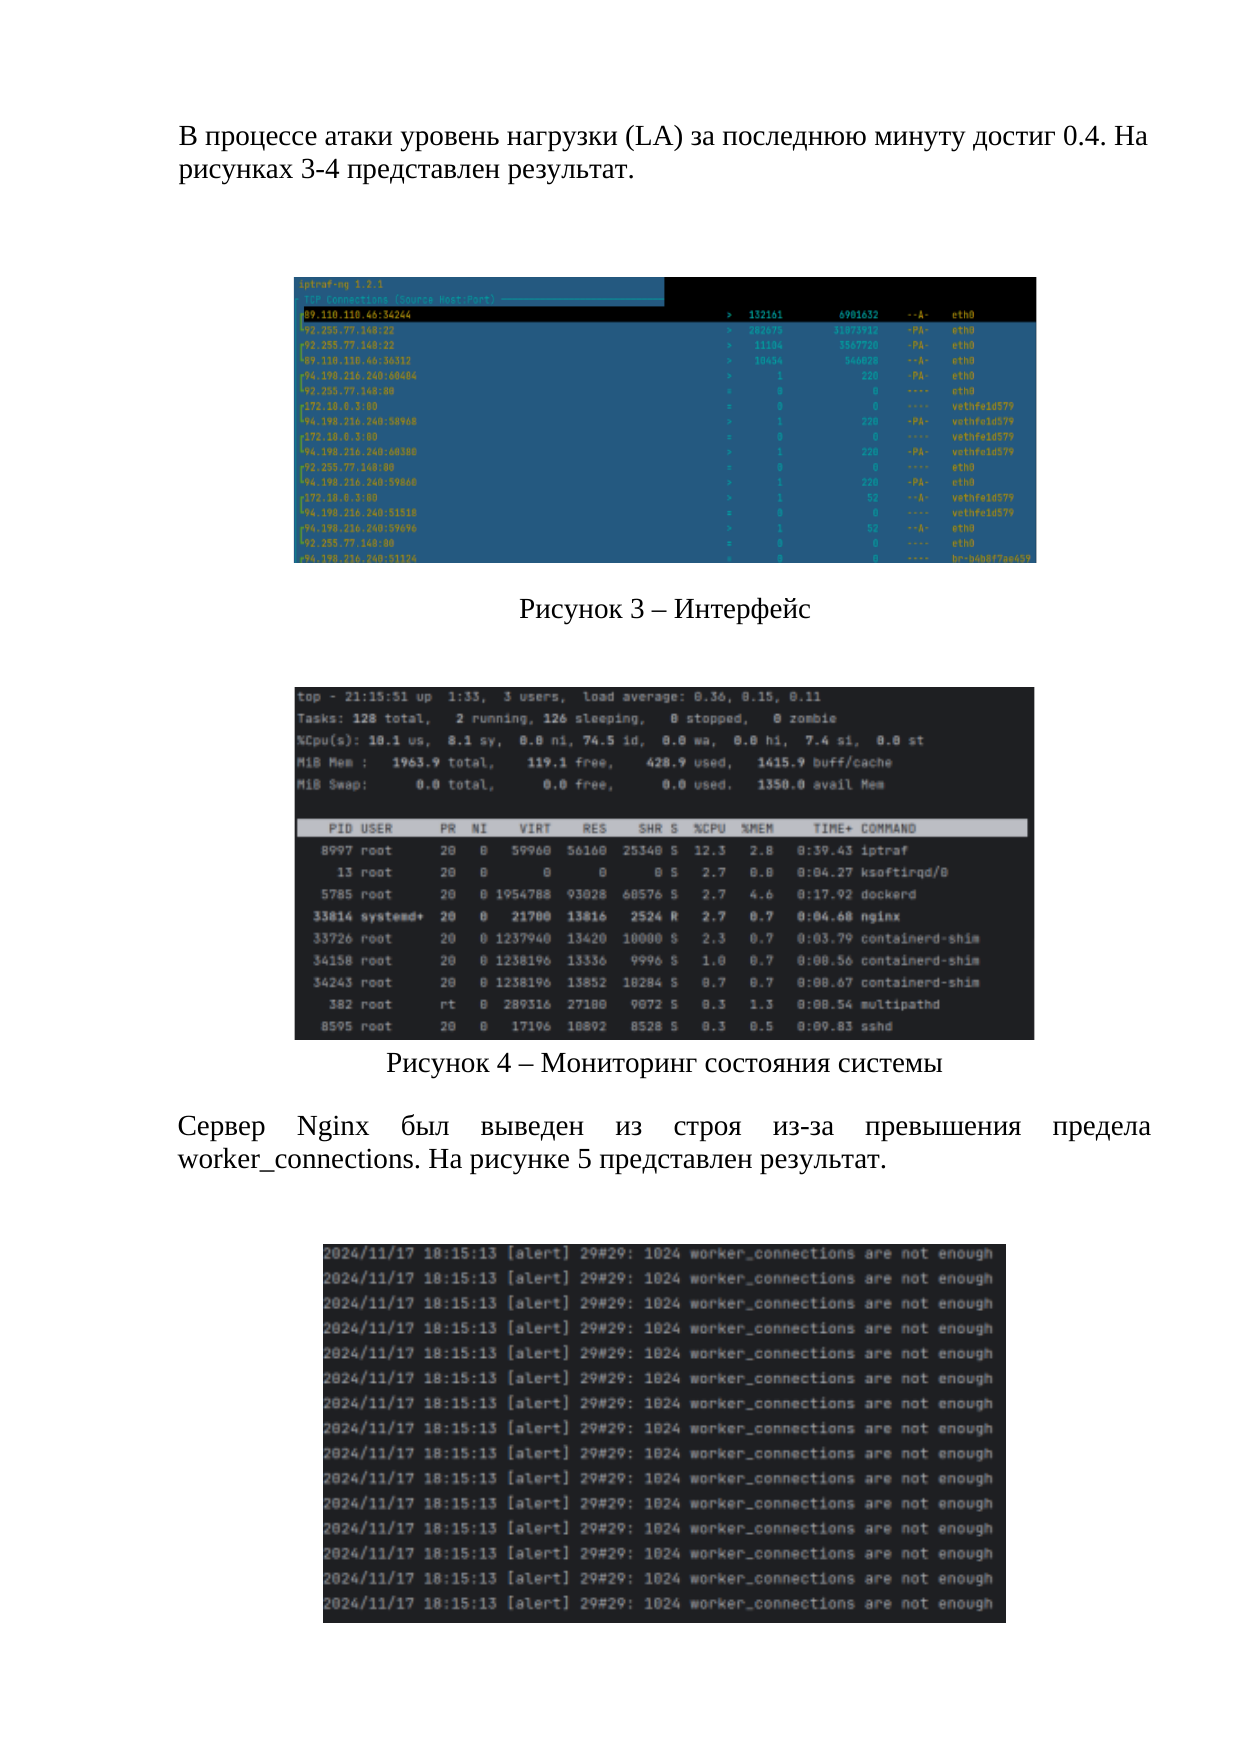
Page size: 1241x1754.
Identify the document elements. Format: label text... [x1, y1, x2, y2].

text Рисунок 4 – Мониторинг состояния системы [177, 1045, 1152, 1079]
picture [294, 687, 1035, 1040]
picture [293, 277, 1037, 563]
picture [323, 1244, 1006, 1623]
text Сервер Nginx был выведен из строя из-за превышения предела worker_connections. На рисунке 5 представлен результат. [177, 1108, 1152, 1175]
text В процессе атаки уровень нагрузки (LA) за последнюю минуту достиг 0.4. На рисунках 3-4 представлен результат. [178, 118, 1152, 185]
text Рисунок 3 – Интерфейс [178, 591, 1152, 625]
